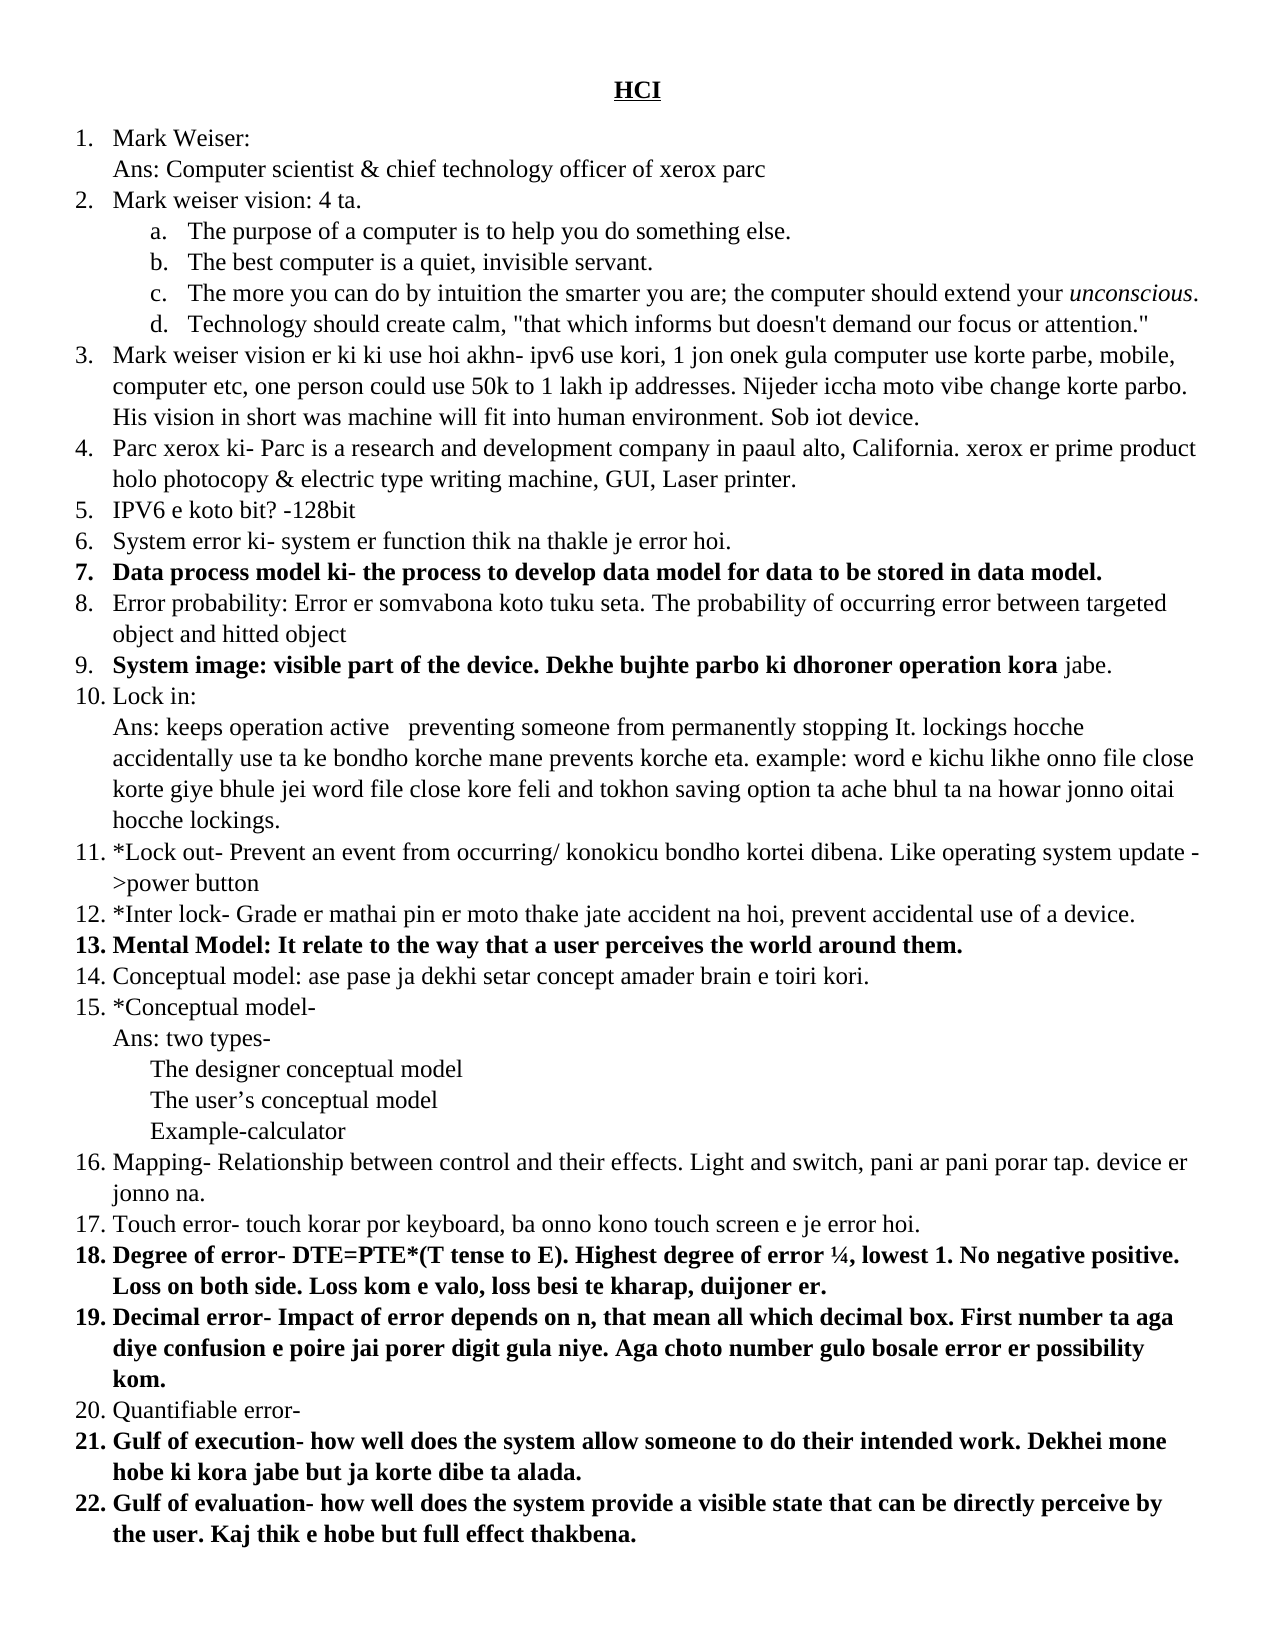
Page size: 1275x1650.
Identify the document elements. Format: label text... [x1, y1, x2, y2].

list Degree of error- DTE=PTE*(T tense to E). Highest degree of error ¼, lowest 1. No negative positive. Loss on both side. Loss kom e valo, loss besi te kharap, duijoner er. [75, 1240, 1200, 1300]
list Decimal error- Impact of error depends on n, that mean all which decimal box. First number ta aga diye confusion e poire jai porer digit gula niye. Aga choto number gulo bosale error er possibility kom. [75, 1302, 1200, 1393]
list *Lock out- Prevent an event from occurring/ konokicu bondho kortei dibena. Like operating system update ->power button [75, 837, 1200, 896]
text HCI [75, 75, 1200, 104]
list Touch error- touch korar por keyboard, ba onno kono touch screen e je error hoi. [75, 1209, 1200, 1238]
list Gulf of evaluation- how well does the system provide a visible state that can be directly perceive by the user. Kaj thik e hobe but full effect thakbena. [75, 1488, 1200, 1548]
list Mark Weiser: [75, 123, 1200, 151]
list The designer conceptual model [112, 1054, 1200, 1083]
list Quantifiable error- [75, 1395, 1200, 1424]
list Technology should create calm, "that which informs but doesn't demand our focus or attention." [150, 309, 1200, 338]
list The purpose of a computer is to help you do something else. [150, 216, 1200, 244]
list The user’s conceptual model [112, 1085, 1200, 1114]
list Ans: keeps operation active preventing someone from permanently stopping It. lockings hocche accidentally use ta ke bondho korche mane prevents korche eta. example: word e kichu likhe onno file close korte giye bhule jei word file close kore feli and tokhon saving option ta ache bhul ta na howar jonno oitai hocche lockings. [112, 712, 1200, 834]
list Mark weiser vision er ki ki use hoi akhn- ipv6 use kori, 1 jon onek gula computer use korte parbe, mobile, computer etc, one person could use 50k to 1 lakh ip addresses. Nijeder iccha moto vibe change korte parbo. His vision in short was machine will fit into human environment. Sob iot device. [75, 340, 1200, 431]
list *Inter lock- Grade er mathai pin er moto thake jate accident na hoi, prevent accidental use of a device. [75, 899, 1200, 927]
list Gulf of execution- how well does the system allow someone to do their intended work. Dekhei mone hobe ki kora jabe but ja korte dibe ta alada. [75, 1426, 1200, 1486]
list Data process model ki- the process to develop data model for data to be stored in data model. [75, 557, 1200, 586]
list Error probability: Error er somvabona koto tuku seta. The probability of occurring error between targeted object and hitted object [75, 588, 1200, 648]
list Mark weiser vision: 4 ta. [75, 185, 1200, 213]
list Mental Model: It relate to the way that a user perceives the world around them. [75, 930, 1200, 958]
list IPV6 e koto bit? -128bit [75, 495, 1200, 524]
list Example-calculator [112, 1116, 1200, 1145]
list System image: visible part of the device. Dekhe bujhte parbo ki dhoroner operation kora jabe. [75, 650, 1200, 679]
list *Conceptual model- [75, 992, 1200, 1021]
list Ans: Computer scientist & chief technology officer of xerox parc [112, 154, 1200, 182]
list Ans: two types- [112, 1023, 1200, 1052]
list The more you can do by intuition the smarter you are; the computer should extend your unconscious. [150, 278, 1200, 307]
list Lock in: [75, 681, 1200, 710]
list Conceptual model: ase pase ja dekhi setar concept amader brain e toiri kori. [75, 961, 1200, 989]
list Mapping- Relationship between control and their effects. Light and switch, pani ar pani porar tap. device er jonno na. [75, 1147, 1200, 1207]
list Parc xerox ki- Parc is a research and development company in paaul alto, California. xerox er prime product holo photocopy & electric type writing machine, GUI, Laser printer. [75, 433, 1200, 493]
list System error ki- system er function thik na thakle je error hoi. [75, 526, 1200, 555]
list The best computer is a quiet, invisible servant. [150, 247, 1200, 276]
